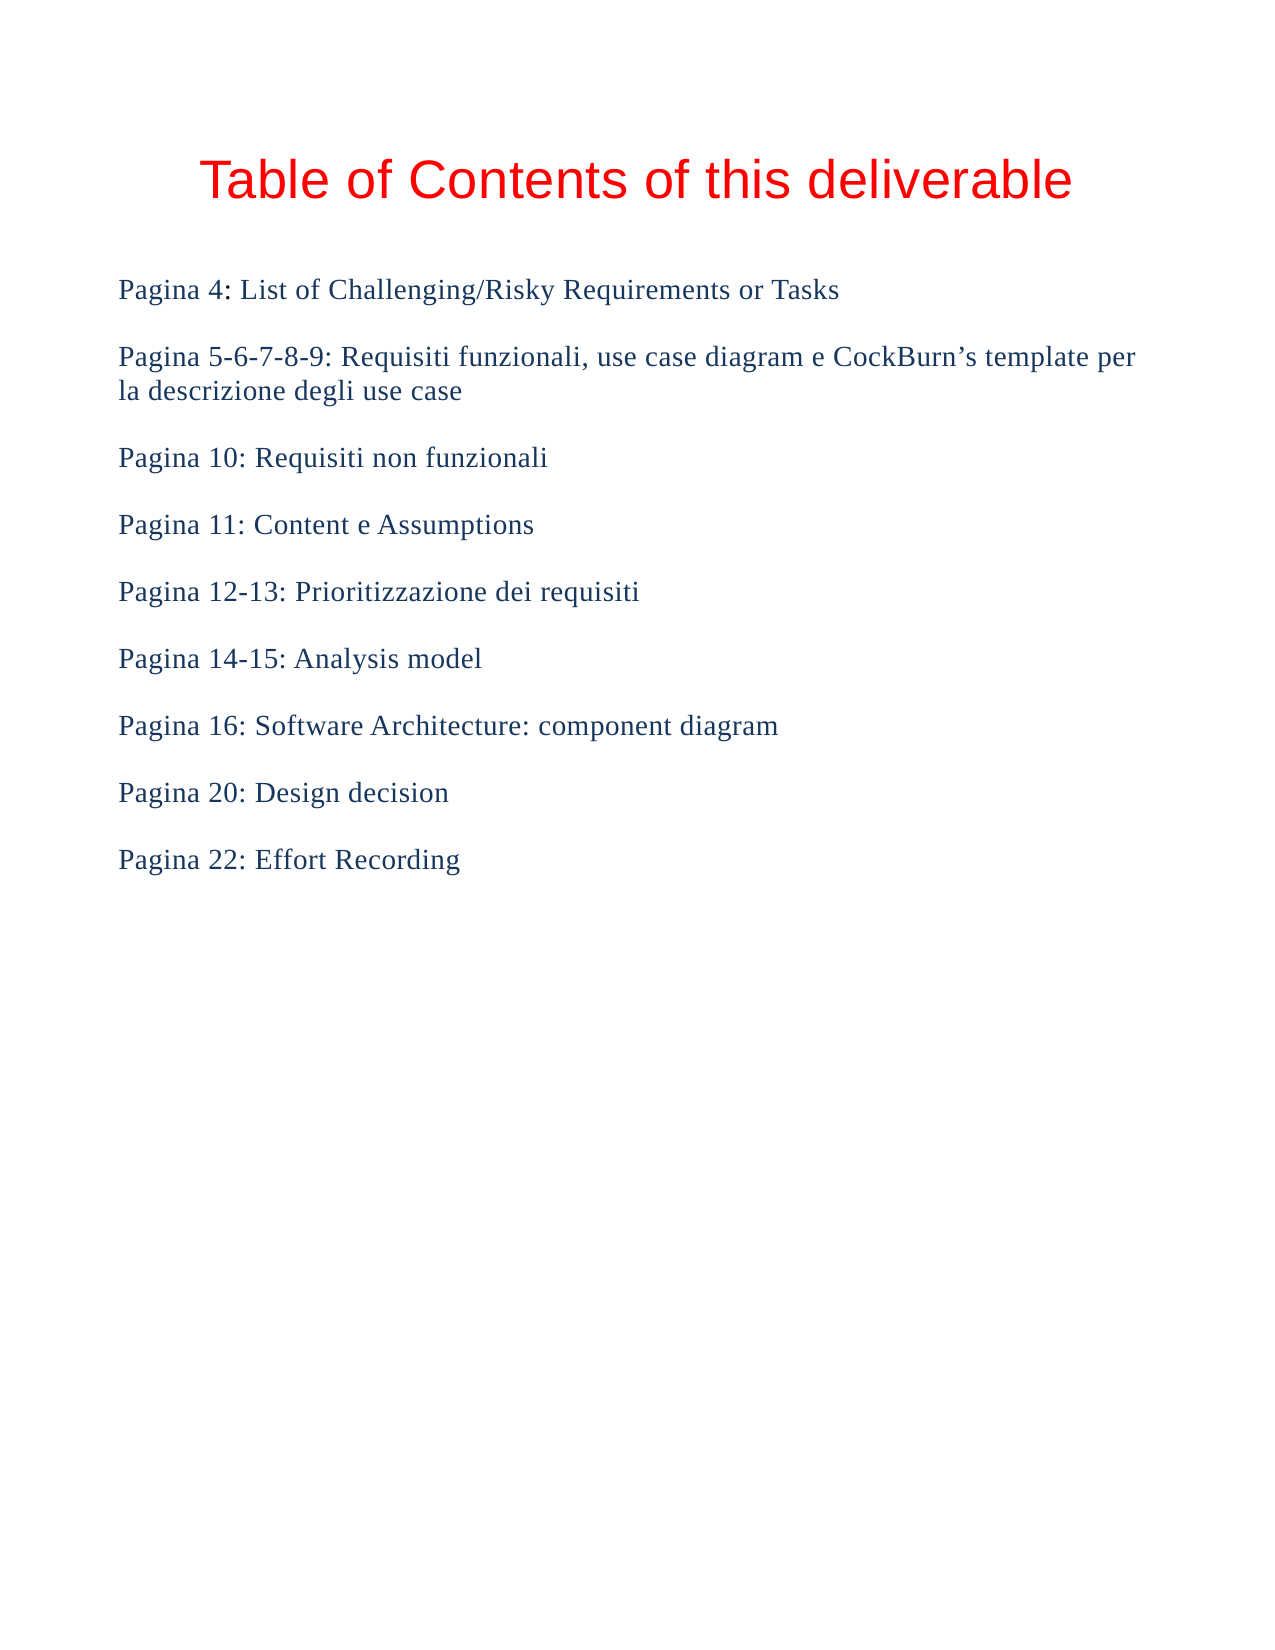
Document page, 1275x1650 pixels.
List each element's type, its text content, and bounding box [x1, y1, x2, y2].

text Pagina 11: Content e Assumptions [118, 507, 1157, 541]
text Pagina 5-6-7-8-9: Requisiti funzionali, use case diagram e CockBurn’s template per la descrizione degli use case [118, 339, 1157, 406]
text Pagina 10: Requisiti non funzionali [118, 440, 1157, 473]
text Pagina 12-13: Prioritizzazione dei requisiti [118, 574, 1157, 608]
text Pagina 16: Software Architecture: component diagram [118, 708, 1157, 742]
text Pagina 20: Design decision [118, 775, 1157, 809]
text Pagina 4: List of Challenging/Risky Requirements or Tasks [118, 272, 1157, 306]
text Table of Contents of this deliverable [118, 148, 1157, 210]
text Pagina 14-15: Analysis model [118, 641, 1157, 675]
text Pagina 22: Effort Recording [118, 842, 1157, 876]
